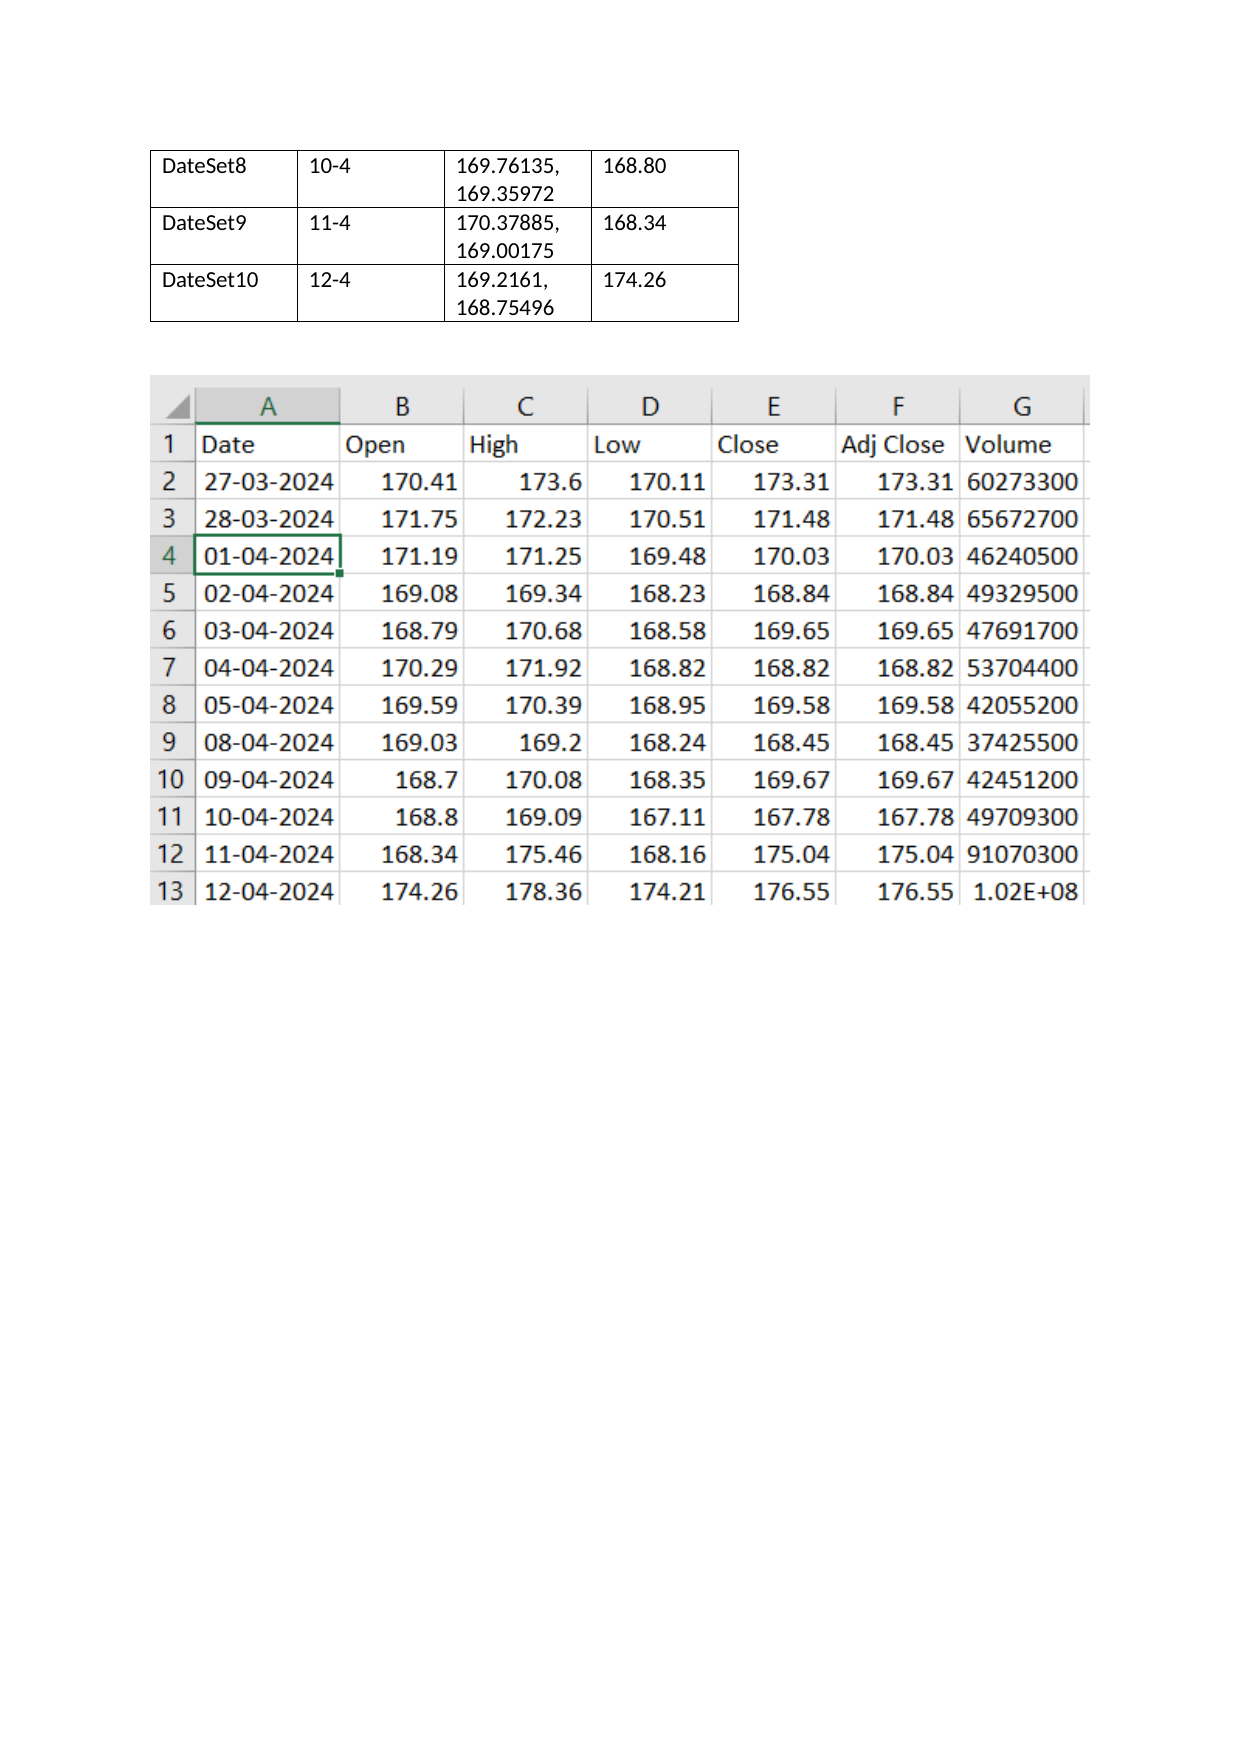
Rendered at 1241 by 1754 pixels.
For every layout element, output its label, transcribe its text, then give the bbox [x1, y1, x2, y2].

table_cell DateSet8 [151, 151, 297, 207]
table_cell 169.2161, 168.75496 [445, 265, 591, 321]
table_cell 168.34 [592, 208, 738, 264]
table_cell 11-4 [298, 208, 444, 264]
table_cell 10-4 [298, 151, 444, 207]
picture [150, 375, 1091, 905]
table_cell DateSet9 [151, 208, 297, 264]
table_cell 174.26 [592, 265, 738, 321]
table_cell 168.80 [592, 151, 738, 207]
table_cell 170.37885, 169.00175 [445, 208, 591, 264]
table_cell 169.76135, 169.35972 [445, 151, 591, 207]
table_cell 12-4 [298, 265, 444, 321]
table_cell DateSet10 [151, 265, 297, 321]
